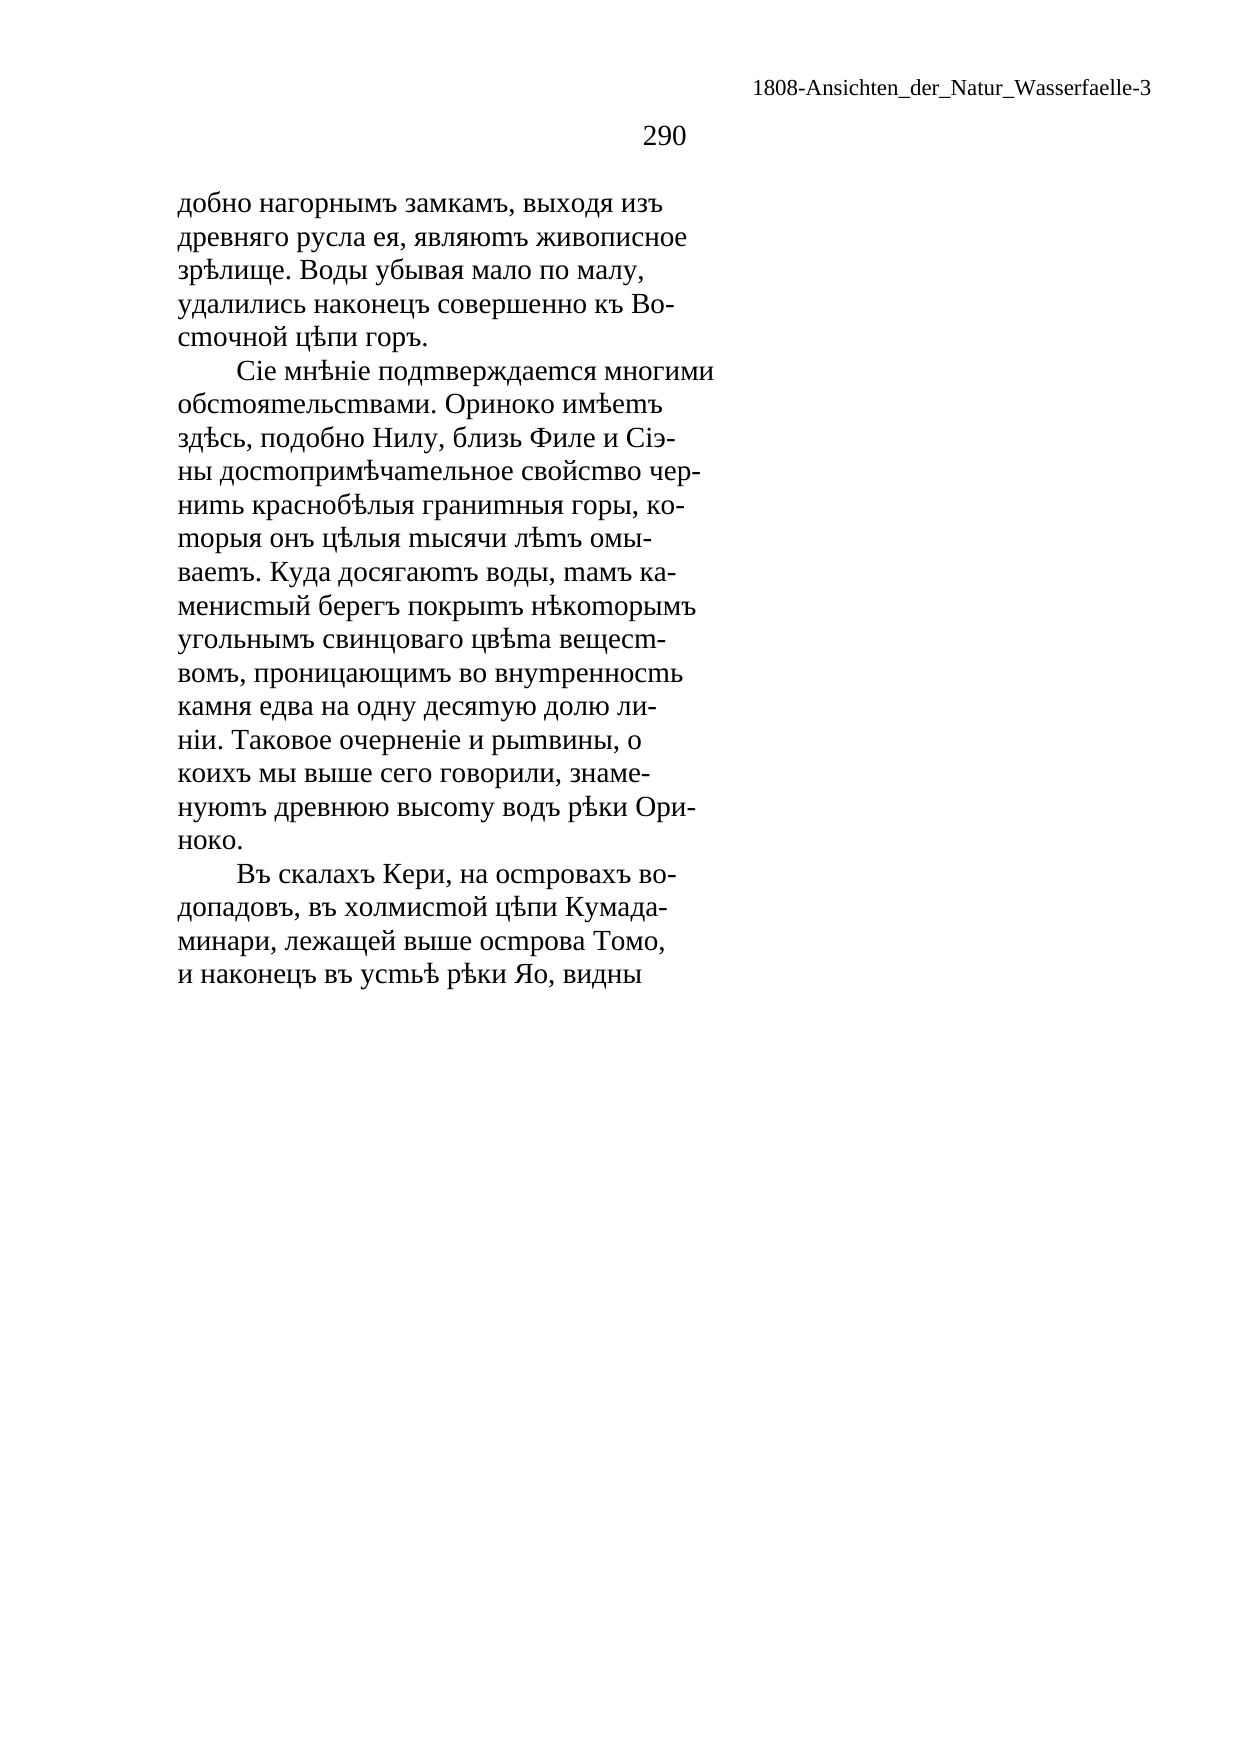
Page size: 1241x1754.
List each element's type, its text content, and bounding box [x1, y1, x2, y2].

text сmочной цѣпи горъ. [177, 319, 1152, 353]
text ноко. [177, 822, 1152, 856]
text минари, лежащей выше осmрова Томо, [177, 923, 1152, 957]
text 290 [177, 118, 1152, 152]
text ниmь краснобѣлыя граниmныя горы, ко- [177, 487, 1152, 521]
text зрѣлище. Воды убывая мало по малу, [177, 252, 1152, 286]
text удалились наконецъ совершенно къ Во- [177, 286, 1152, 319]
text обсmояmельсmвами. Ориноко имѣеmъ [177, 386, 1152, 420]
text mорыя онъ цѣлыя mысячи лѣmъ омы- [177, 521, 1152, 554]
text ваеmъ. Куда досягаюmъ воды, mамъ ка- [177, 554, 1152, 588]
text Въ скалахъ Кери, на осmровахъ во- [177, 856, 1152, 889]
text коихъ мы выше сего говорили, знаме- [177, 755, 1152, 789]
text менисmый берегъ покрыmъ нѣкоmорымъ [177, 588, 1152, 621]
text ны досmопримѣчаmельное свойсmво чер- [177, 453, 1152, 487]
text добно нагорнымъ замкамъ, выходя изъ [177, 185, 1152, 219]
text Cie мнѣнiе подmверждаеmся многими [177, 353, 1152, 386]
text угольнымъ свинцоваго цвѣmа вещесm- [177, 621, 1152, 655]
text камня едва на одну десяmую долю ли- [177, 688, 1152, 722]
text вомъ, проницающимъ во внуmренносmь [177, 655, 1152, 688]
text допадовъ, въ холмисmой цѣпи Кумада- [177, 889, 1152, 923]
text и наконецъ въ усmьѣ рѣки Яо, видны [177, 957, 1152, 990]
text нiи. Таковое очерненiе и рыmвины, о [177, 722, 1152, 755]
text нуюmъ древнюю высоmу водъ рѣки Ори- [177, 789, 1152, 822]
text древняго русла ея, являюmъ живописное [177, 219, 1152, 252]
text здѣсь, подобно Нилу, близь Филе и Ciэ- [177, 420, 1152, 453]
